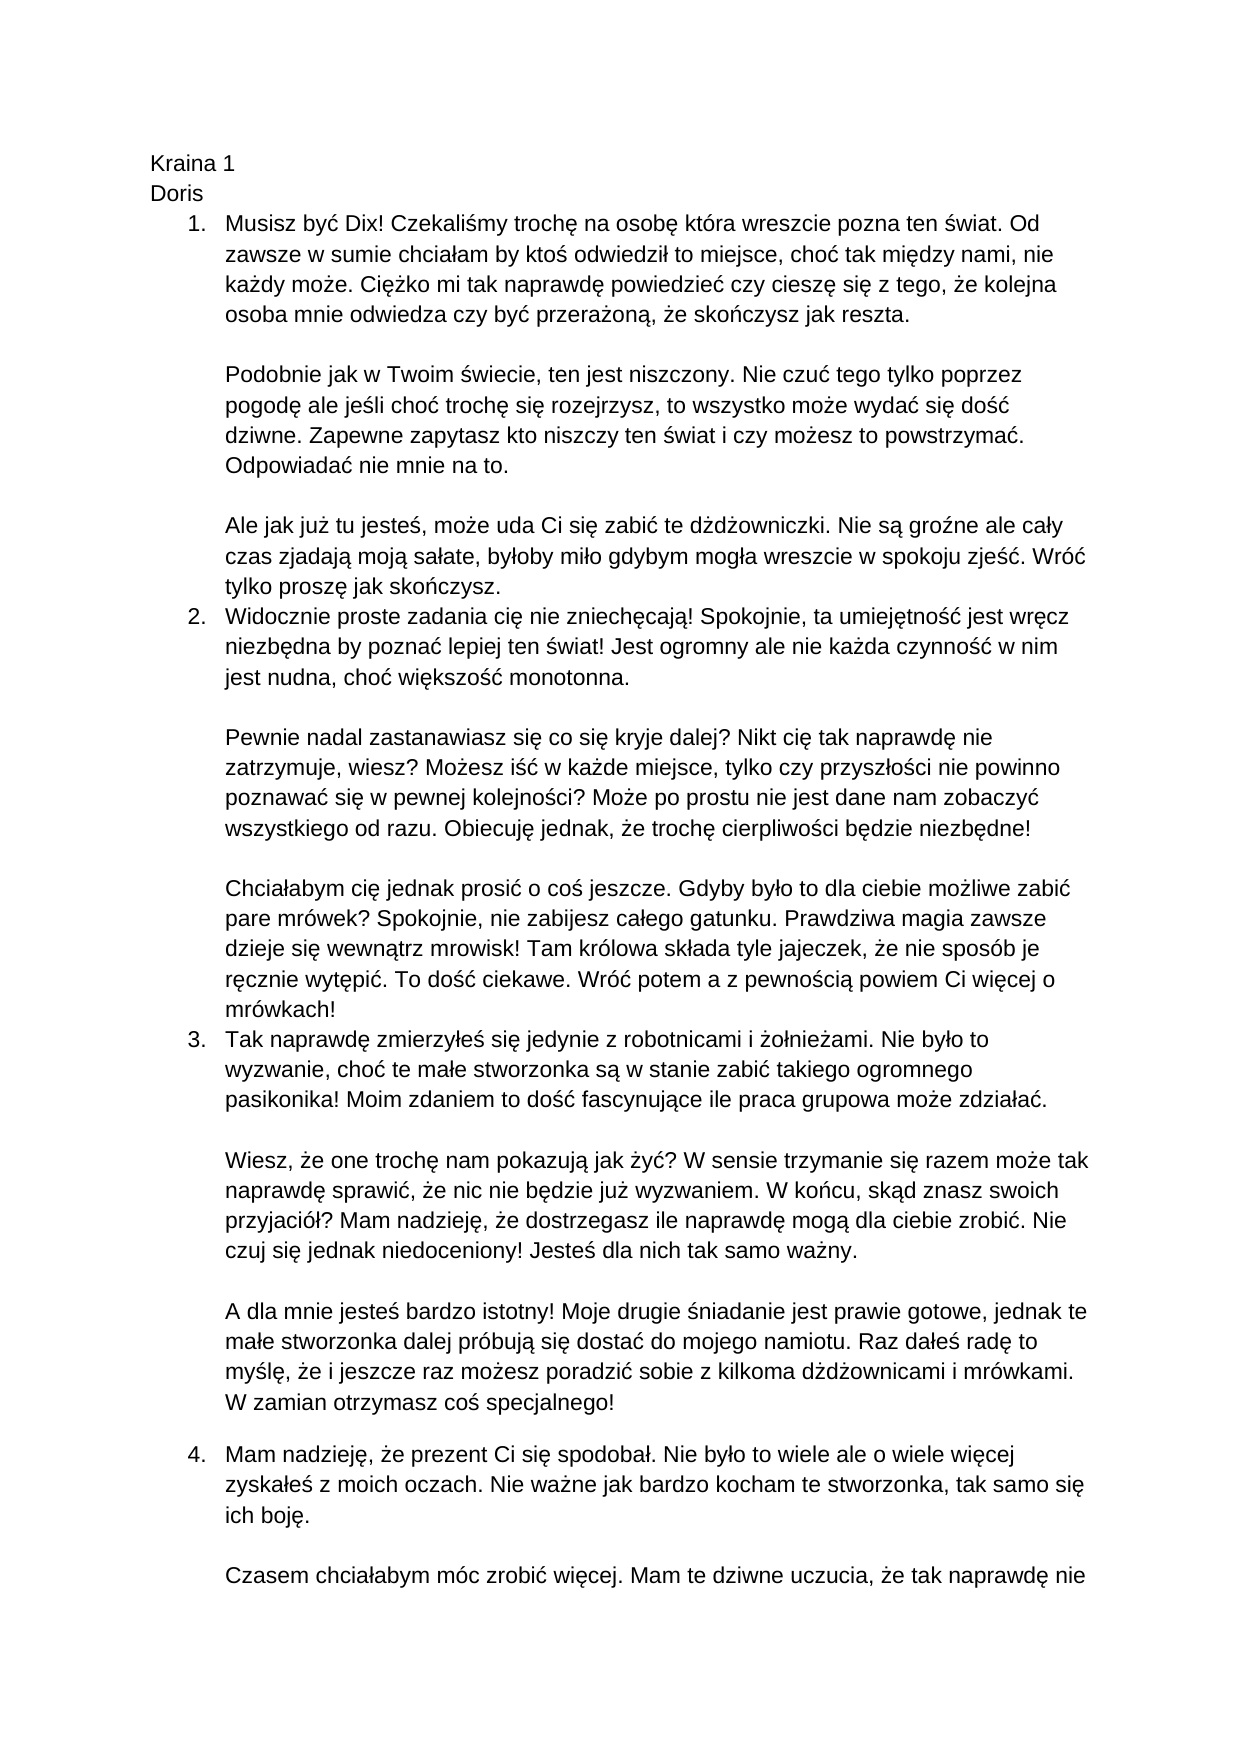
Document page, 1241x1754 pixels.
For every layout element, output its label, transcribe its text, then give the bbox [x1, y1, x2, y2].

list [187, 1441, 1090, 1588]
text Kraina 1 [150, 150, 1090, 176]
text Doris [150, 180, 1090, 207]
list Widocznie proste zadania cię nie zniechęcają! Spokojnie, ta umiejętność jest wręcz niezbędna by poznać lepiej ten świat! Jest ogromny ale nie każda czynność w nim jest nudna, choć większość monotonna. Pewnie nadal zastanawiasz się co się kryje dalej? Nikt cię tak naprawdę nie zatrzymuje, wiesz? Możesz iść w każde miejsce, tylko czy przyszłości nie powinno poznawać się w pewnej kolejności? Może po prostu nie jest dane nam zobaczyć wszystkiego od razu. Obiecuję jednak, że trochę cierpliwości będzie niezbędne! Chciałabym cię jednak prosić o coś jeszcze. Gdyby było to dla ciebie możliwe zabić pare mrówek? Spokojnie, nie zabijesz całego gatunku. Prawdziwa magia zawsze dzieje się wewnątrz mrowisk! Tam królowa składa tyle jajeczek, że nie sposób je ręcznie wytępić. To dość ciekawe. Wróć potem a z pewnością powiem Ci więcej o mrówkach! [187, 603, 1090, 1022]
list Musisz być Dix! Czekaliśmy trochę na osobę która wreszcie pozna ten świat. Od zawsze w sumie chciałam by ktoś odwiedził to miejsce, choć tak między nami, nie każdy może. Ciężko mi tak naprawdę powiedzieć czy cieszę się z tego, że kolejna osoba mnie odwiedza czy być przerażoną, że skończysz jak reszta. Podobnie jak w Twoim świecie, ten jest niszczony. Nie czuć tego tylko poprzez pogodę ale jeśli choć trochę się rozejrzysz, to wszystko może wydać się dość dziwne. Zapewne zapytasz kto niszczy ten świat i czy możesz to powstrzymać. Odpowiadać nie mnie na to. Ale jak już tu jesteś, może uda Ci się zabić te dżdżowniczki. Nie są groźne ale cały czas zjadają moją sałate, byłoby miło gdybym mogła wreszcie w spokoju zjeść. Wróć tylko proszę jak skończysz. [187, 210, 1090, 599]
list Tak naprawdę zmierzyłeś się jedynie z robotnicami i żołnieżami. Nie było to wyzwanie, choć te małe stworzonka są w stanie zabić takiego ogromnego pasikonika! Moim zdaniem to dość fascynujące ile praca grupowa może zdziałać. Wiesz, że one trochę nam pokazują jak żyć? W sensie trzymanie się razem może tak naprawdę sprawić, że nic nie będzie już wyzwaniem. W końcu, skąd znasz swoich przyjaciół? Mam nadzieję, że dostrzegasz ile naprawdę mogą dla ciebie zrobić. Nie czuj się jednak niedoceniony! Jesteś dla nich tak samo ważny. A dla mnie jesteś bardzo istotny! Moje drugie śniadanie jest prawie gotowe, jednak te małe stworzonka dalej próbują się dostać do mojego namiotu. Raz dałeś radę to myślę, że i jeszcze raz możesz poradzić sobie z kilkoma dżdżownicami i mrówkami. W zamian otrzymasz coś specjalnego! [187, 1026, 1090, 1441]
